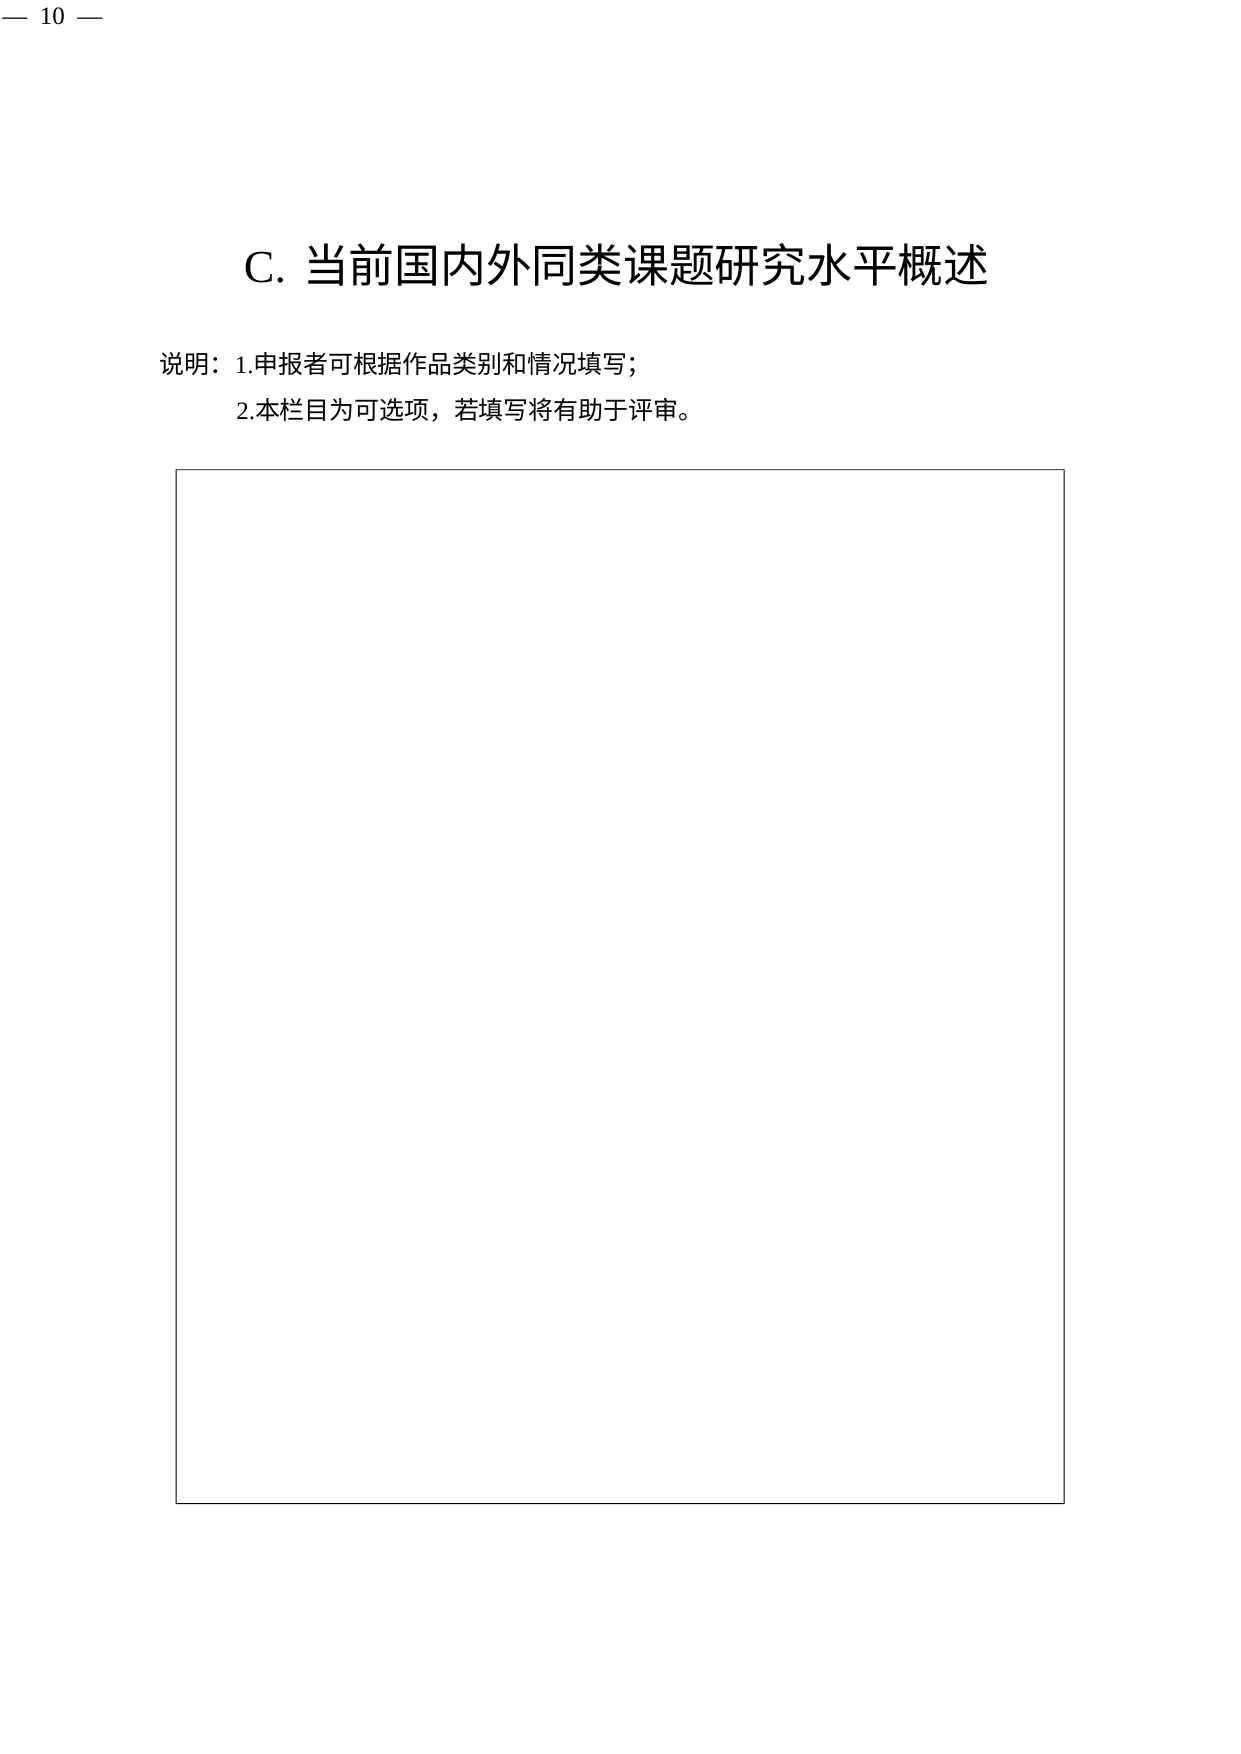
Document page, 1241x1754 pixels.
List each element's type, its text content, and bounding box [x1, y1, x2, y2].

text 2.本栏目为可选项，若填写将有助于评审。 [236, 390, 1176, 427]
text 说明：1.申报者可根据作品类别和情况填写； [159, 344, 1176, 381]
subtitle C. 当前国内外同类课题研究水平概述 [244, 229, 1176, 296]
